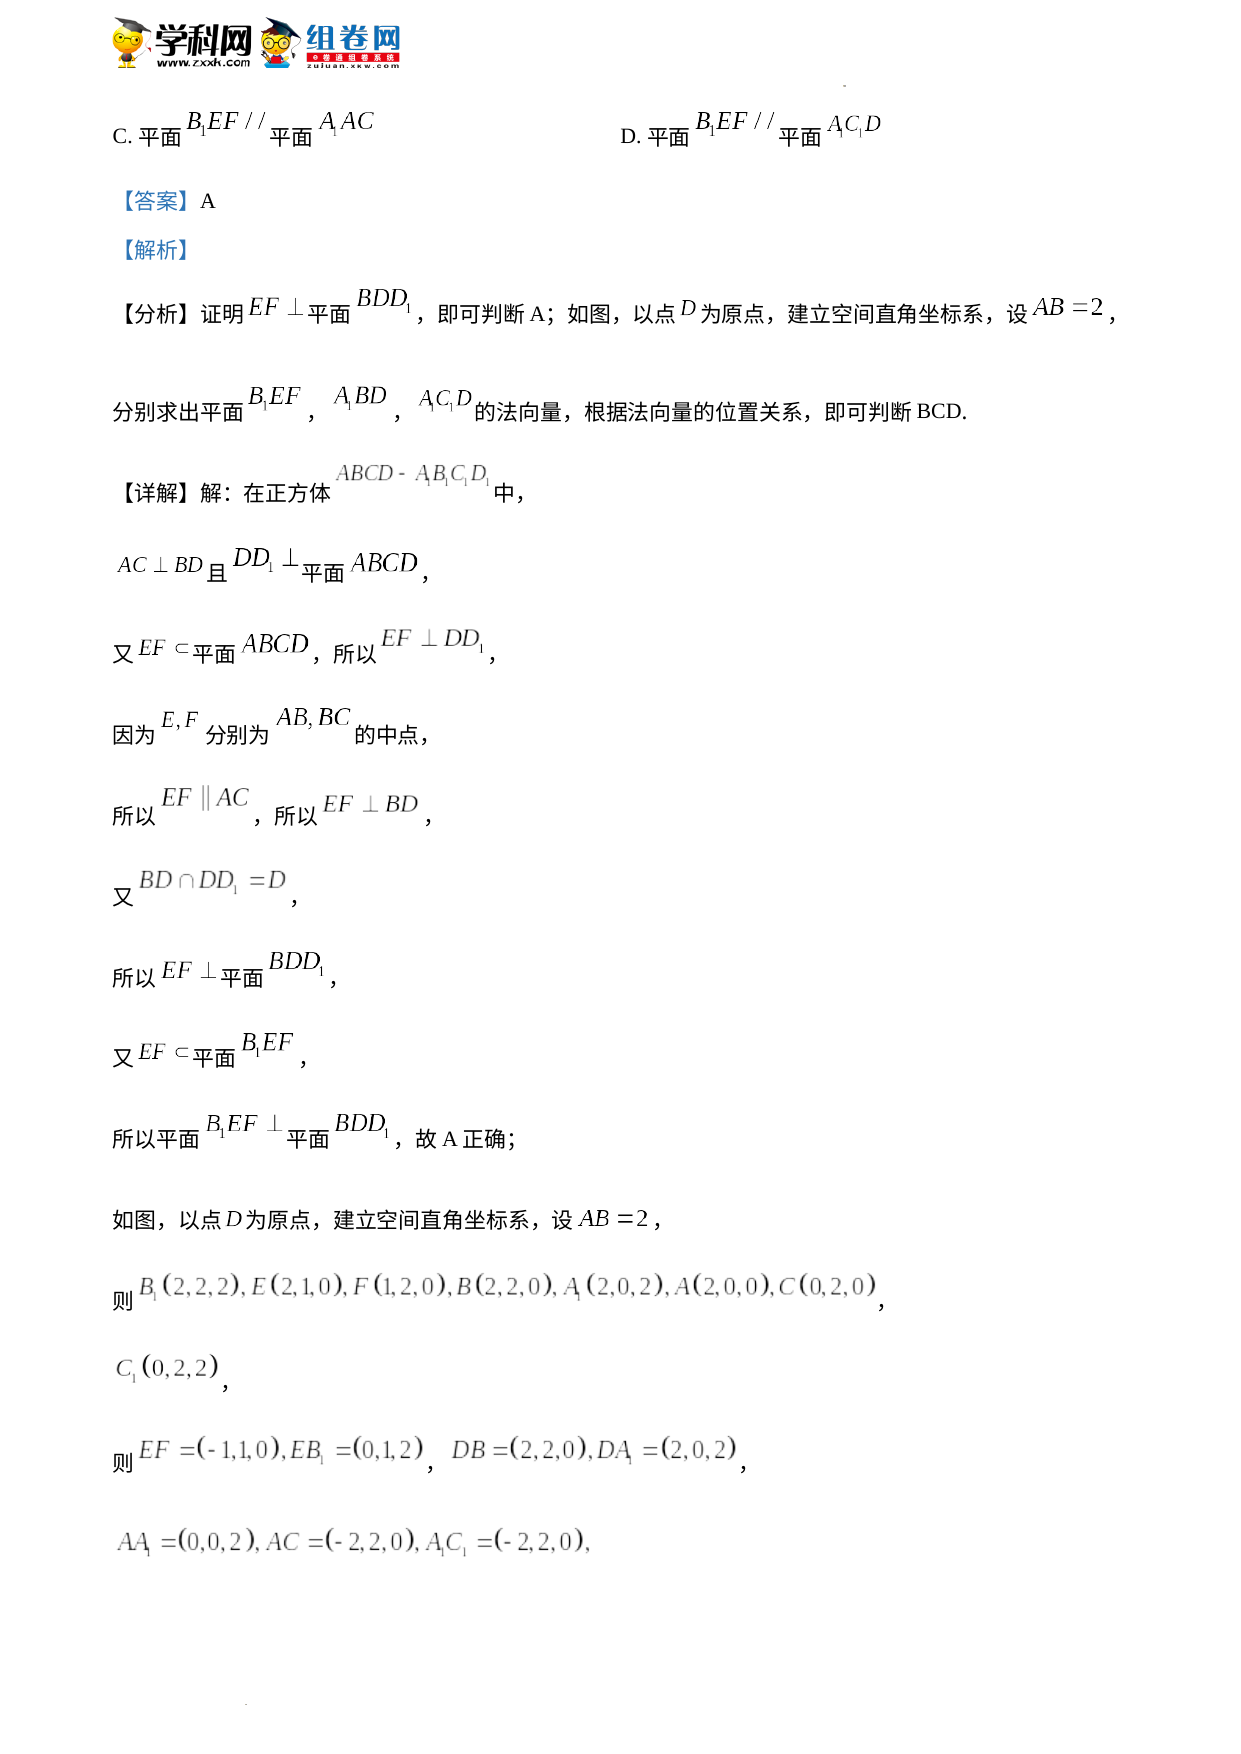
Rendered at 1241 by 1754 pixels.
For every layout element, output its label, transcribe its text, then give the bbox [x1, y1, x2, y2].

text 【答案】A [112, 184, 1128, 216]
text 如图，以点为原点，建立空间直角坐标系，设， [112, 1186, 1128, 1251]
text 则， [112, 1267, 1128, 1332]
text 且平面， [112, 540, 1128, 605]
text ， [112, 1348, 1128, 1413]
text 所以，所以， [112, 782, 1128, 847]
text C. 平面平面 D. 平面平面 [112, 103, 1128, 168]
picture [112, 17, 252, 68]
text 所以平面平面，故A正确； [112, 1106, 1128, 1171]
picture [260, 17, 400, 68]
text 因为分别为的中点， [112, 701, 1128, 766]
text 【分析】证明平面，即可判断A；如图，以点为原点，建立空间直角坐标系，设，分别求出平面，，的法向量，根据法向量的位置关系，即可判断BCD. [112, 281, 1128, 443]
text 又平面，所以， [112, 621, 1128, 686]
text 又平面， [112, 1025, 1128, 1090]
text 又， [112, 863, 1128, 928]
text 【详解】解：在正方体中， [112, 459, 1128, 524]
text 【解析】 [112, 232, 1128, 265]
text 则，， [112, 1429, 1128, 1494]
text 所以平面， [112, 944, 1128, 1009]
